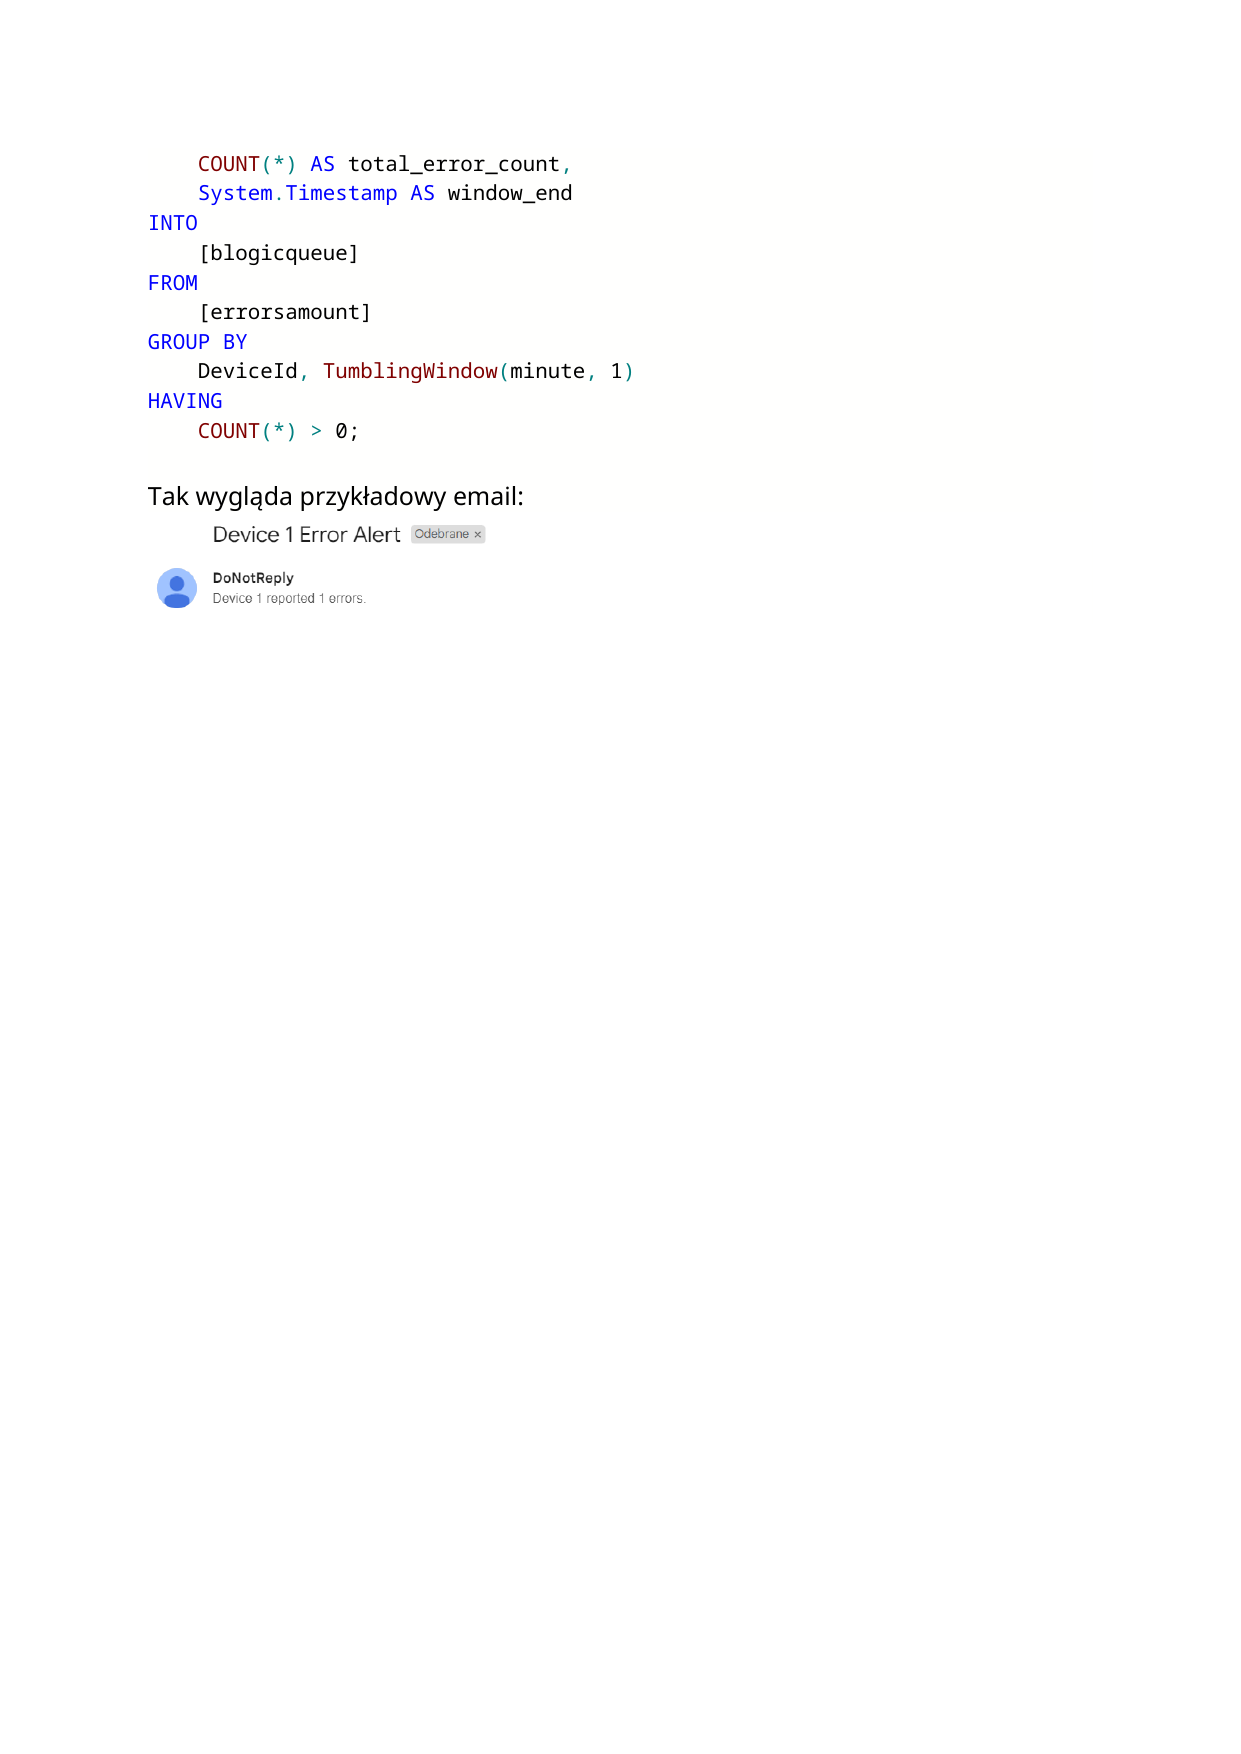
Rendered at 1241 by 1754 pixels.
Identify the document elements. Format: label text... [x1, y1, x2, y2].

text DeviceId, TumblingWindow(minute, 1) [148, 355, 1093, 385]
text Tak wygląda przykładowy email: [148, 478, 1093, 512]
text COUNT(*) AS total_error_count, [148, 148, 1093, 177]
text System.Timestamp AS window_end [148, 177, 1093, 207]
text [blogicqueue] [148, 237, 1093, 266]
picture [147, 512, 1093, 624]
text COUNT(*) > 0; [148, 415, 1093, 444]
text HAVING [148, 385, 1093, 415]
text INTO [148, 207, 1093, 237]
text [errorsamount] [148, 296, 1093, 326]
text FROM [148, 266, 1093, 296]
text GROUP BY [148, 326, 1093, 355]
